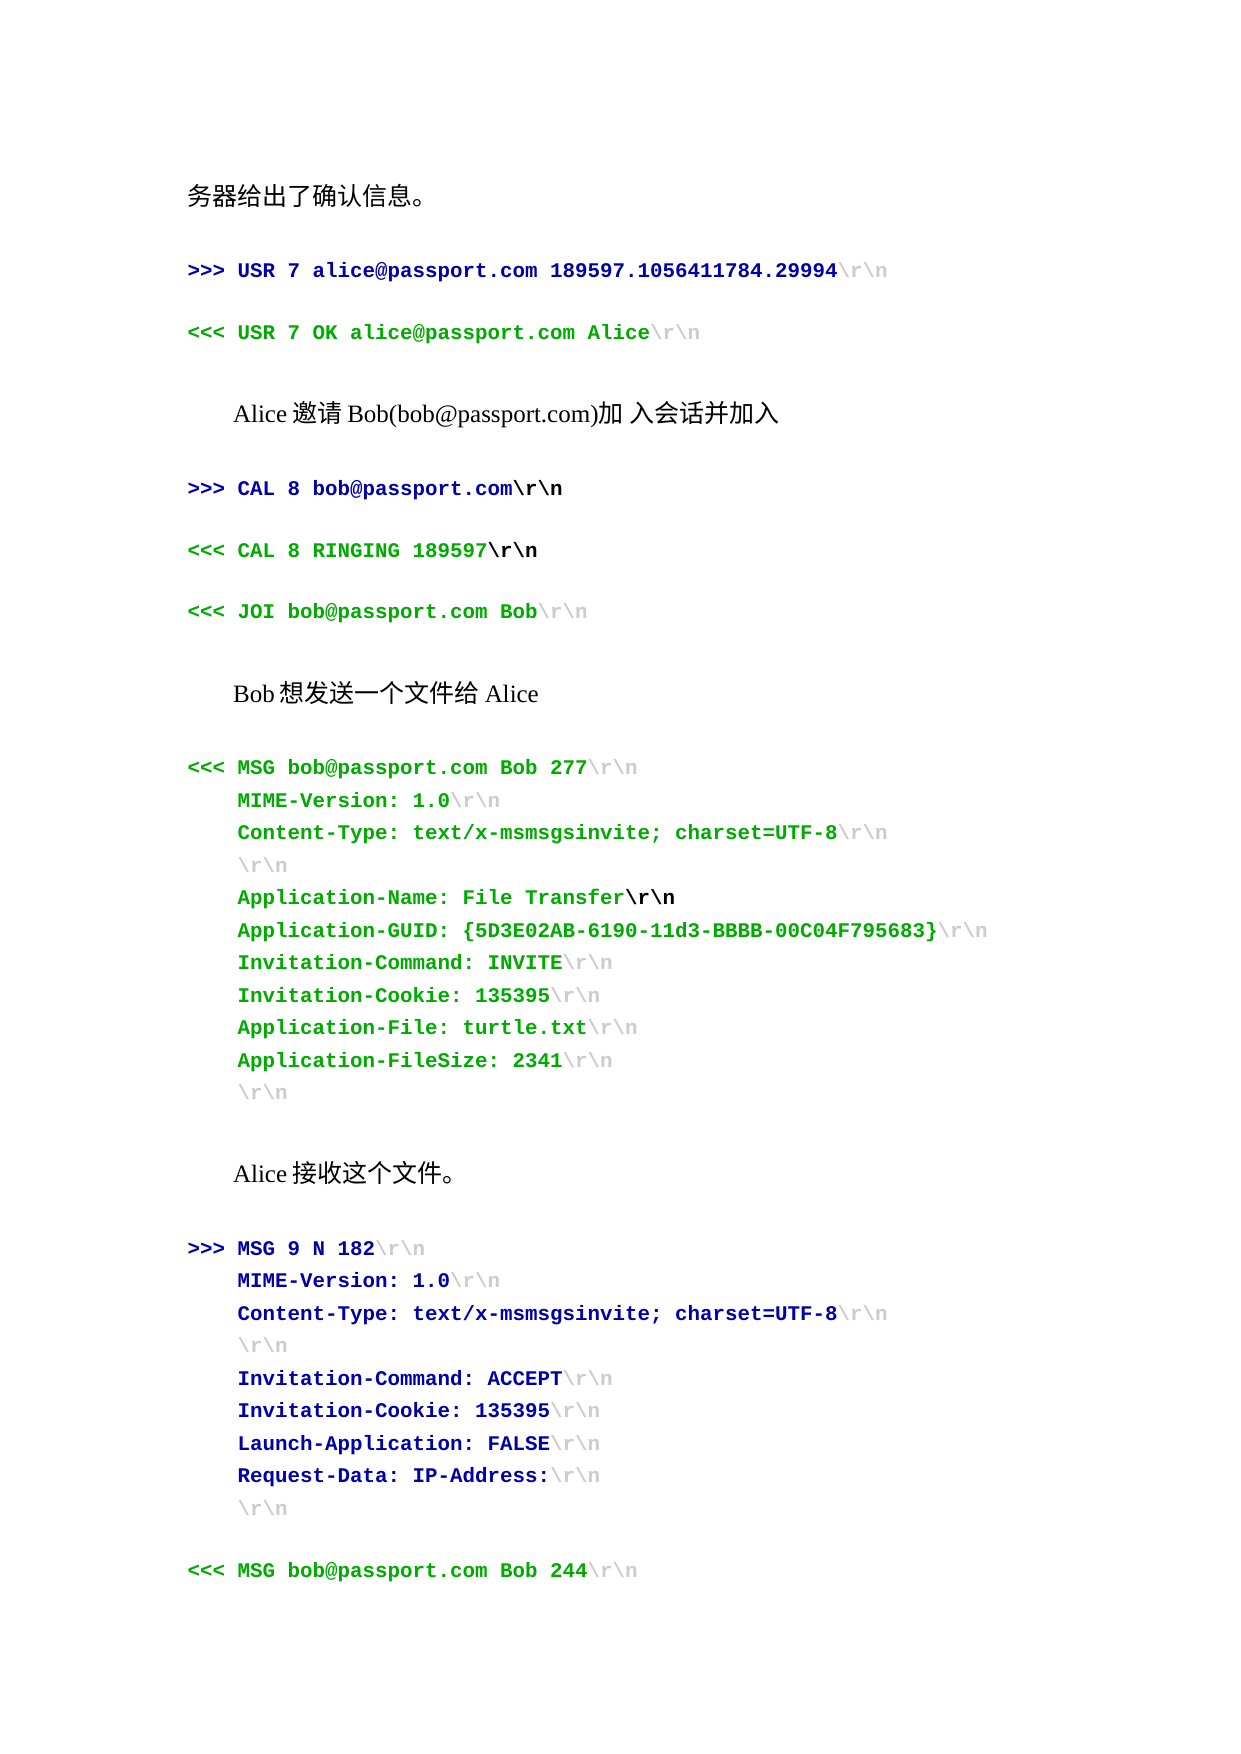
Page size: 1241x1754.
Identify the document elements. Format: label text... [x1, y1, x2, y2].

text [187, 162, 1053, 227]
text Alice邀请Bob(bob@passport.com)加 入会话并加入 [187, 379, 1053, 444]
text <<< CAL 8 RINGING 189597\r\n [187, 535, 1053, 568]
text >>> MSG 9 N 182\r\n MIME-Version: 1.0\r\n Content-Type: text/x-msmsgsinvite; charset=UTF-8\r\n \r\n Invitation-Command: ACCEPT\r\n Invitation-Cookie: 135395\r\n Launch-Application: FALSE\r\n Request-Data: IP-Address:\r\n \r\n [187, 1234, 1053, 1526]
text >>> USR 7 alice@passport.com 189597.1056411784.29994\r\n [187, 256, 1053, 289]
text Bob想发送一个文件给Alice [187, 659, 1053, 724]
text >>> CAL 8 bob@passport.com\r\n [187, 474, 1053, 506]
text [187, 1555, 1053, 1588]
text Alice接收这个文件。 [187, 1139, 1053, 1204]
text <<< JOI bob@passport.com Bob\r\n [187, 597, 1053, 629]
text <<< USR 7 OK alice@passport.com Alice\r\n [187, 318, 1053, 350]
text <<< MSG bob@passport.com Bob 277\r\n MIME-Version: 1.0\r\n Content-Type: text/x-msmsgsinvite; charset=UTF-8\r\n \r\n Application-Name: File Transfer\r\n Application-GUID: {5D3E02AB-6190-11d3-BBBB-00C04F795683}\r\n Invitation-Command: INVITE\r\n Invitation-Cookie: 135395\r\n Application-File: turtle.txt\r\n Application-FileSize: 2341\r\n \r\n [187, 753, 1053, 1110]
